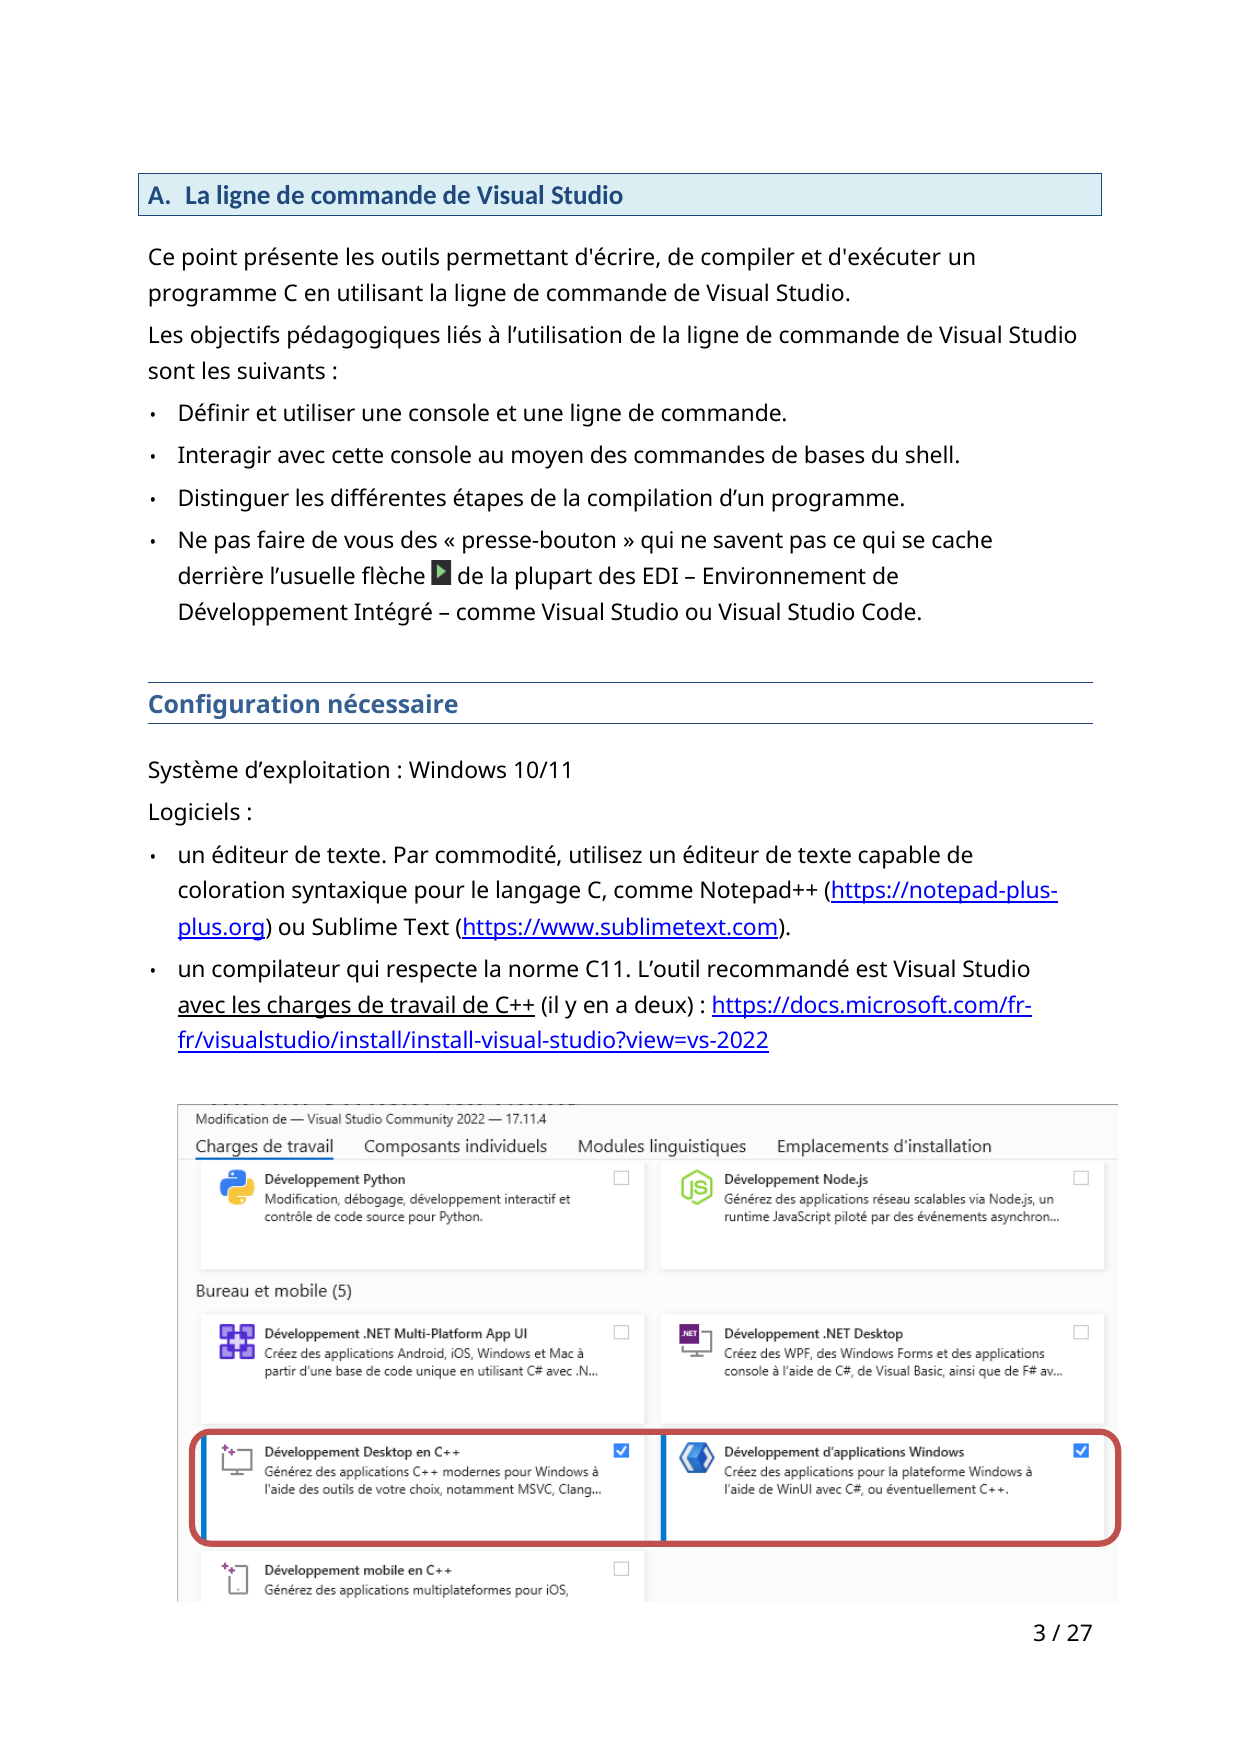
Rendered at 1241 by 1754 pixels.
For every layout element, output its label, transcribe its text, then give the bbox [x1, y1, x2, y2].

text un compilateur qui respecte la norme C11. L’outil recommandé est Visual Studio avec les charges de travail de C++ (il y en a deux) : https://docs.microsoft.com/fr-fr/visualstudio/install/install-visual-studio?view=vs-2022 [148, 953, 1064, 1056]
text Distinguer les différentes étapes de la compilation d’un programme. [148, 482, 1064, 513]
list Interagir avec cette console au moyen des commandes de bases du shell. [148, 439, 1064, 471]
text Définir et utiliser une console et une ligne de commande. [148, 397, 1064, 428]
text Ne pas faire de vous des « presse-bouton » qui ne savent pas ce qui se cache derrière l’usuelle flèche de la plupart des EDI – Environnement de Développement Intégré – comme Visual Studio ou Visual Studio Code. [148, 524, 1064, 627]
picture [431, 560, 452, 585]
text Ce point présente les outils permettant d'écrire, de compiler et d'exécuter un programme C en utilisant la ligne de commande de Visual Studio. [148, 241, 1093, 308]
subtitle La ligne de commande de Visual Studio [139, 174, 1101, 215]
text un éditeur de texte. Par commodité, utilisez un éditeur de texte capable de coloration syntaxique pour le langage C, comme Notepad++ (https://notepad-plus-plus.org) ou Sublime Text (https://www.sublimetext.com). [148, 838, 1064, 942]
text Logiciels : [148, 796, 1093, 828]
picture [196, 1435, 1115, 1540]
subtitle Configuration nécessaire [148, 683, 1093, 723]
picture [177, 1104, 1119, 1602]
text Les objectifs pédagogiques liés à l’utilisation de la ligne de commande de Visual Studio sont les suivants : [148, 319, 1093, 386]
text Système d’exploitation : Windows 10/11 [148, 754, 1093, 785]
